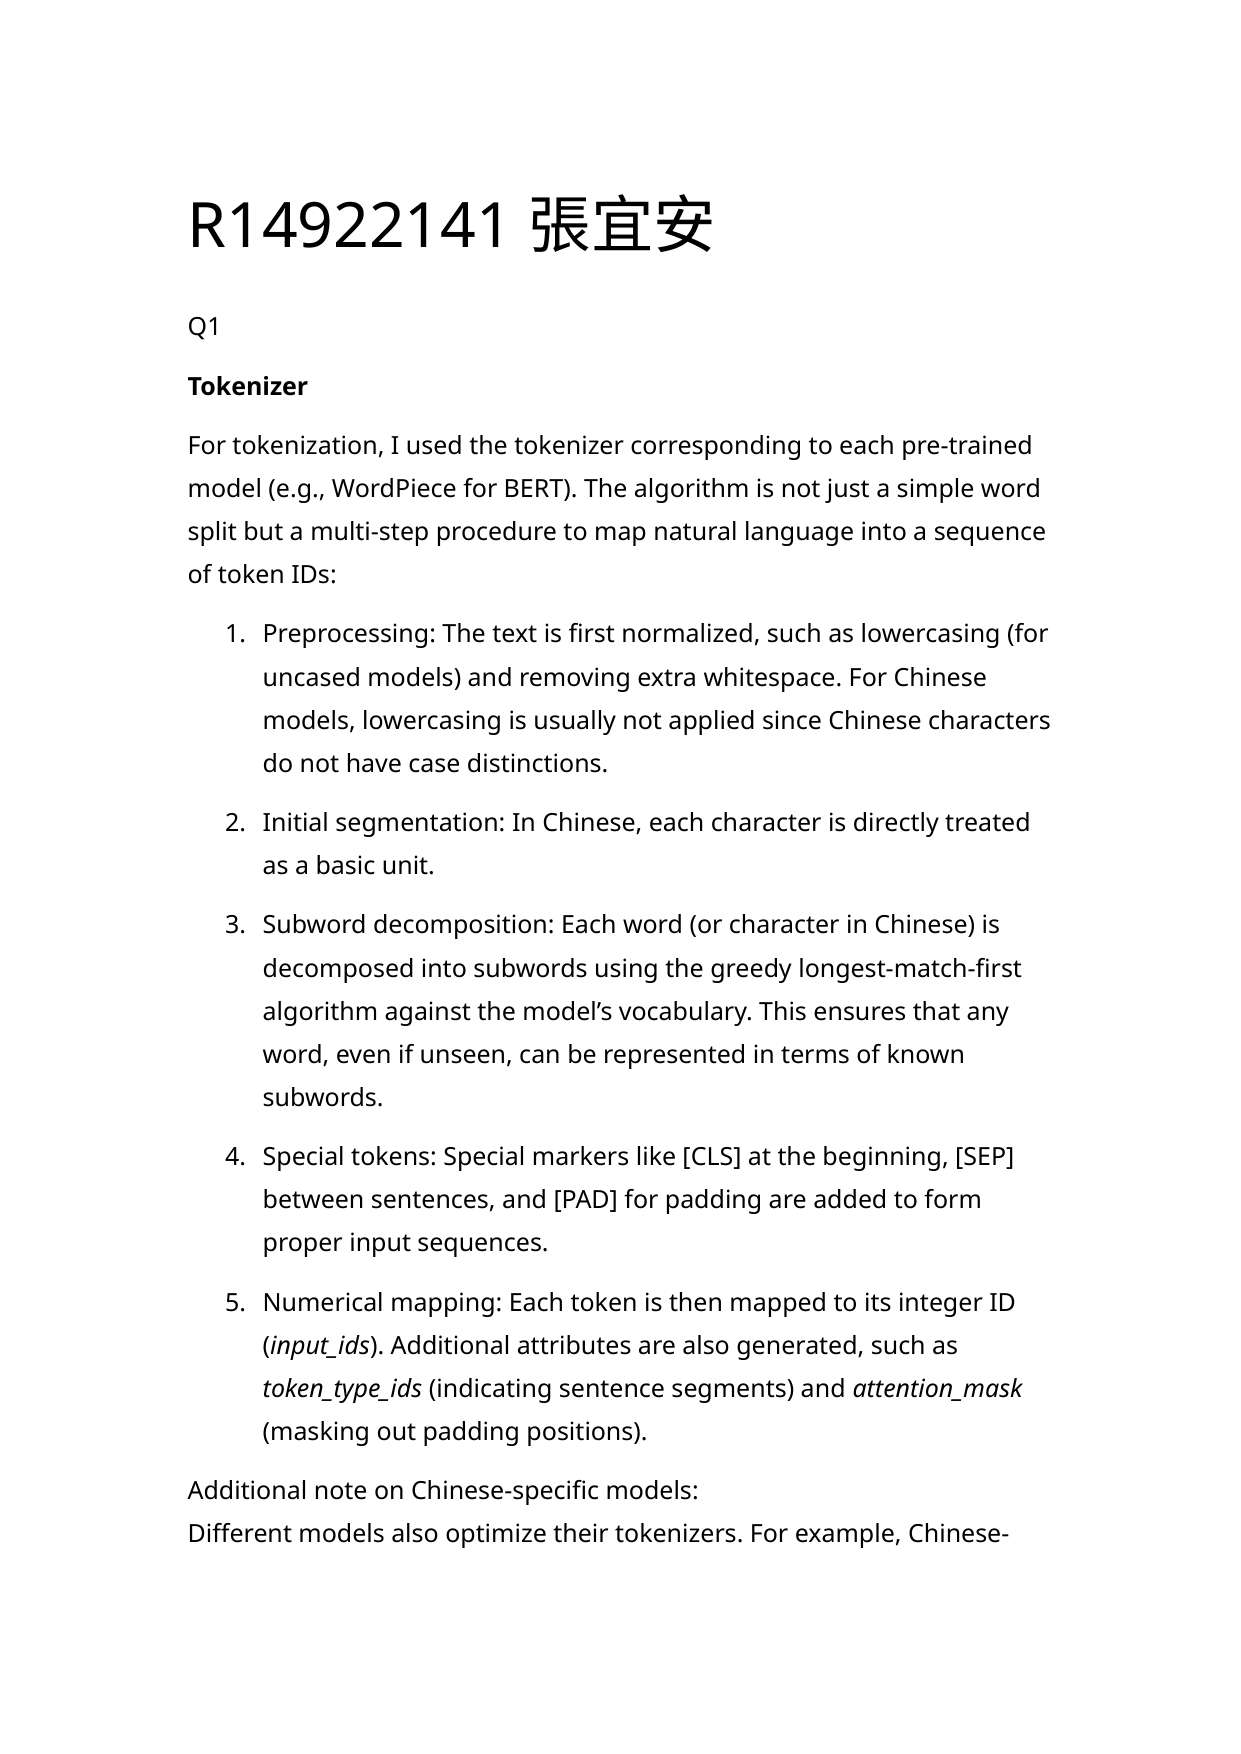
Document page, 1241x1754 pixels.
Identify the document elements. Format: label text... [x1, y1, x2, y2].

text Tokenizer [187, 366, 1053, 404]
text For tokenization, I used the tokenizer corresponding to each pre-trained model (e.g., WordPiece for BERT). The algorithm is not just a simple word split but a multi-step procedure to map natural language into a sequence of token IDs: [187, 426, 1053, 593]
list Initial segmentation: In Chinese, each character is directly treated as a basic unit. [225, 803, 1053, 884]
list Numerical mapping: Each token is then mapped to its integer ID (input_ids). Additional attributes are also generated, such as token_type_ids (indicating sentence segments) and attention_mask (masking out padding positions). [225, 1283, 1053, 1449]
list Subword decomposition: Each word (or character in Chinese) is decomposed into subwords using the greedy longest-match-first algorithm against the model’s vocabulary. This ensures that any word, even if unseen, can be represented in terms of known subwords. [225, 905, 1053, 1115]
list Preprocessing: The text is first normalized, such as lowercasing (for uncased models) and removing extra whitespace. For Chinese models, lowercasing is usually not applied since Chinese characters do not have case distinctions. [225, 614, 1053, 781]
list Special tokens: Special markers like [CLS] at the beginning, [SEP] between sentences, and [PAD] for padding are added to form proper input sequences. [225, 1137, 1053, 1261]
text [187, 1471, 1053, 1552]
text R14922141 張宜安 [187, 164, 1053, 277]
text Q1 [187, 307, 1053, 345]
